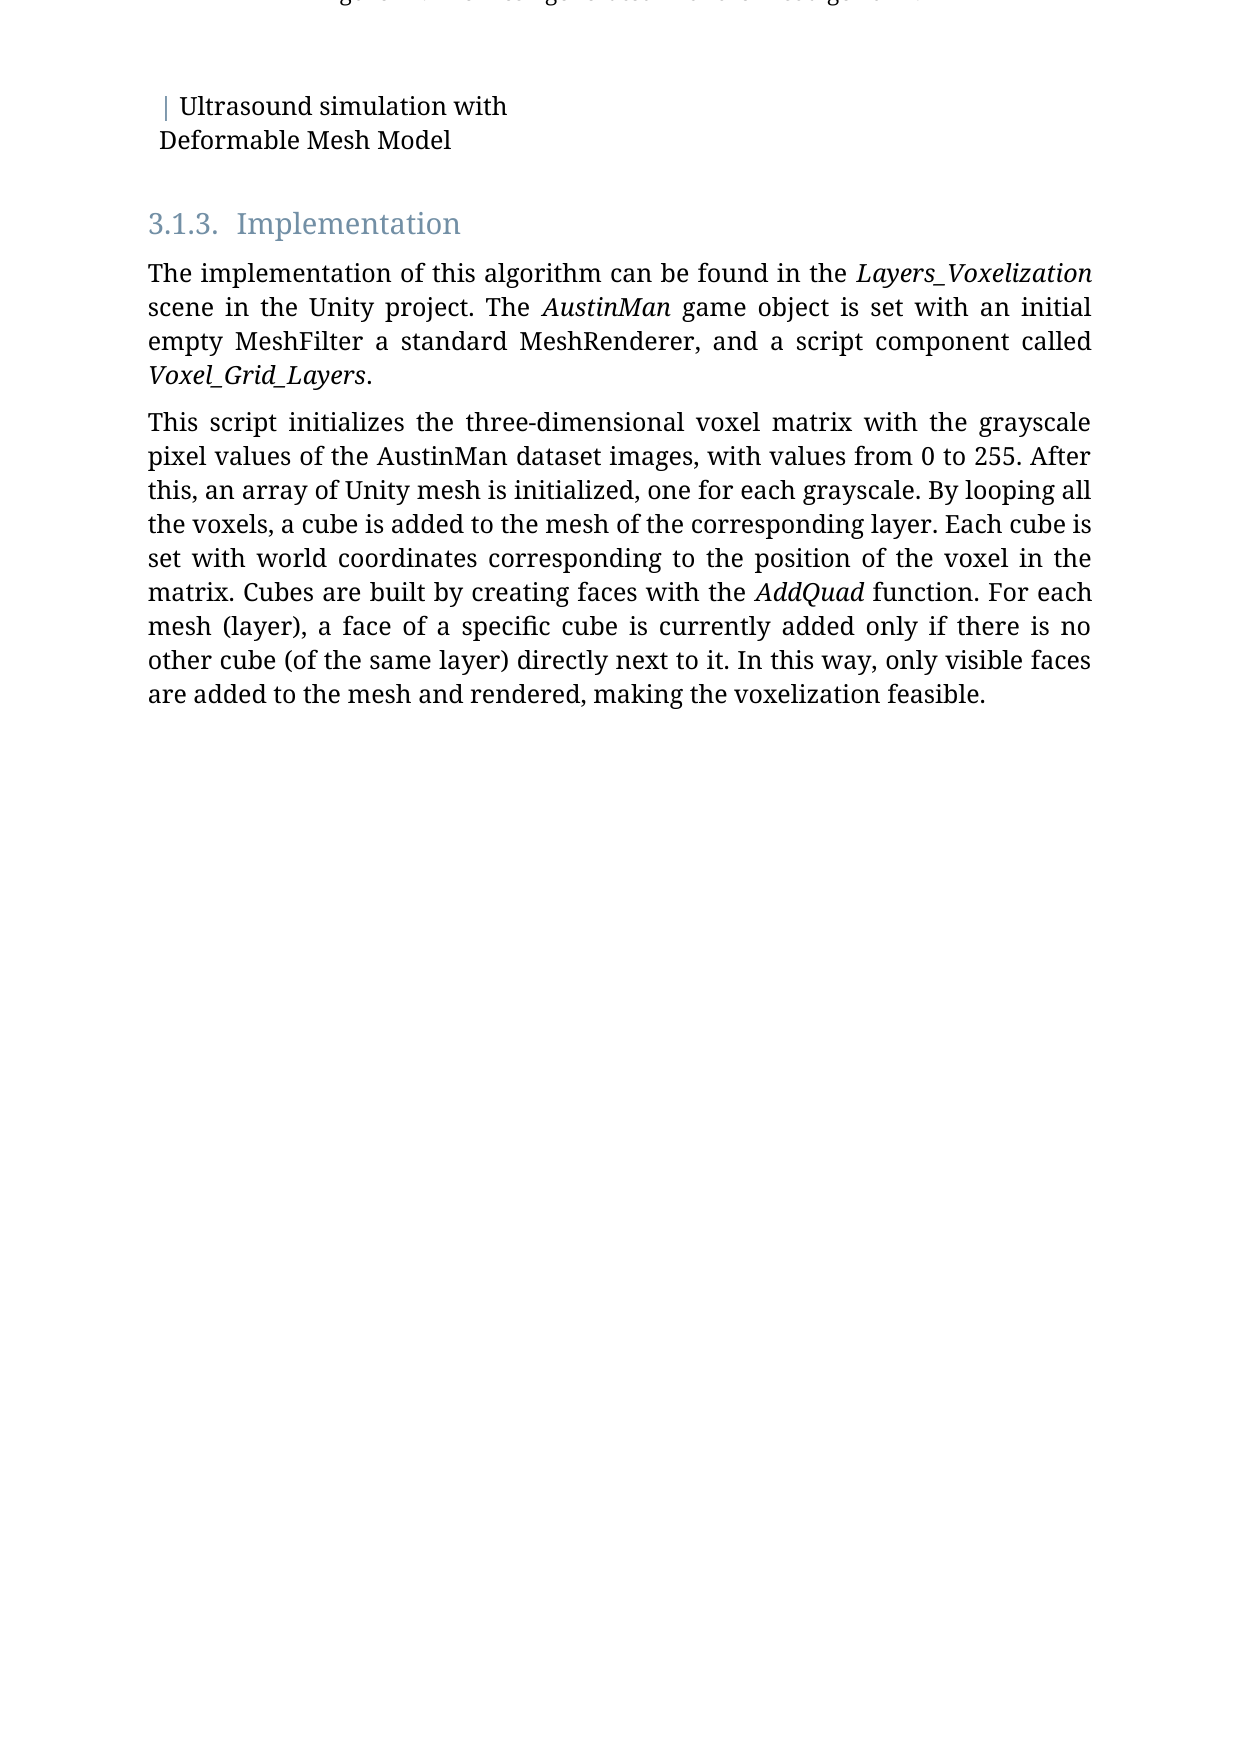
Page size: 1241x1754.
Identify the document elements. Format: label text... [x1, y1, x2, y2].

subtitle Implementation [148, 203, 1092, 243]
text This script initializes the three-dimensional voxel matrix with the grayscale pixel values of the AustinMan dataset images, with values from 0 to 255. After this, an array of Unity mesh is initialized, one for each grayscale. By looping all the voxels, a cube is added to the mesh of the corresponding layer. Each cube is set with world coordinates corresponding to the position of the voxel in the matrix. Cubes are built by creating faces with the AddQuad function. For each mesh (layer), a face of a specific cube is currently added only if there is no other cube (of the same layer) directly next to it. In this way, only visible faces are added to the mesh and rendered, making the voxelization feasible. [148, 404, 1092, 711]
text The implementation of this algorithm can be found in the Layers_Voxelization scene in the Unity project. The AustinMan game object is set with an initial empty MeshFilter a standard MeshRenderer, and a script component called Voxel_Grid_Layers. [148, 256, 1092, 392]
